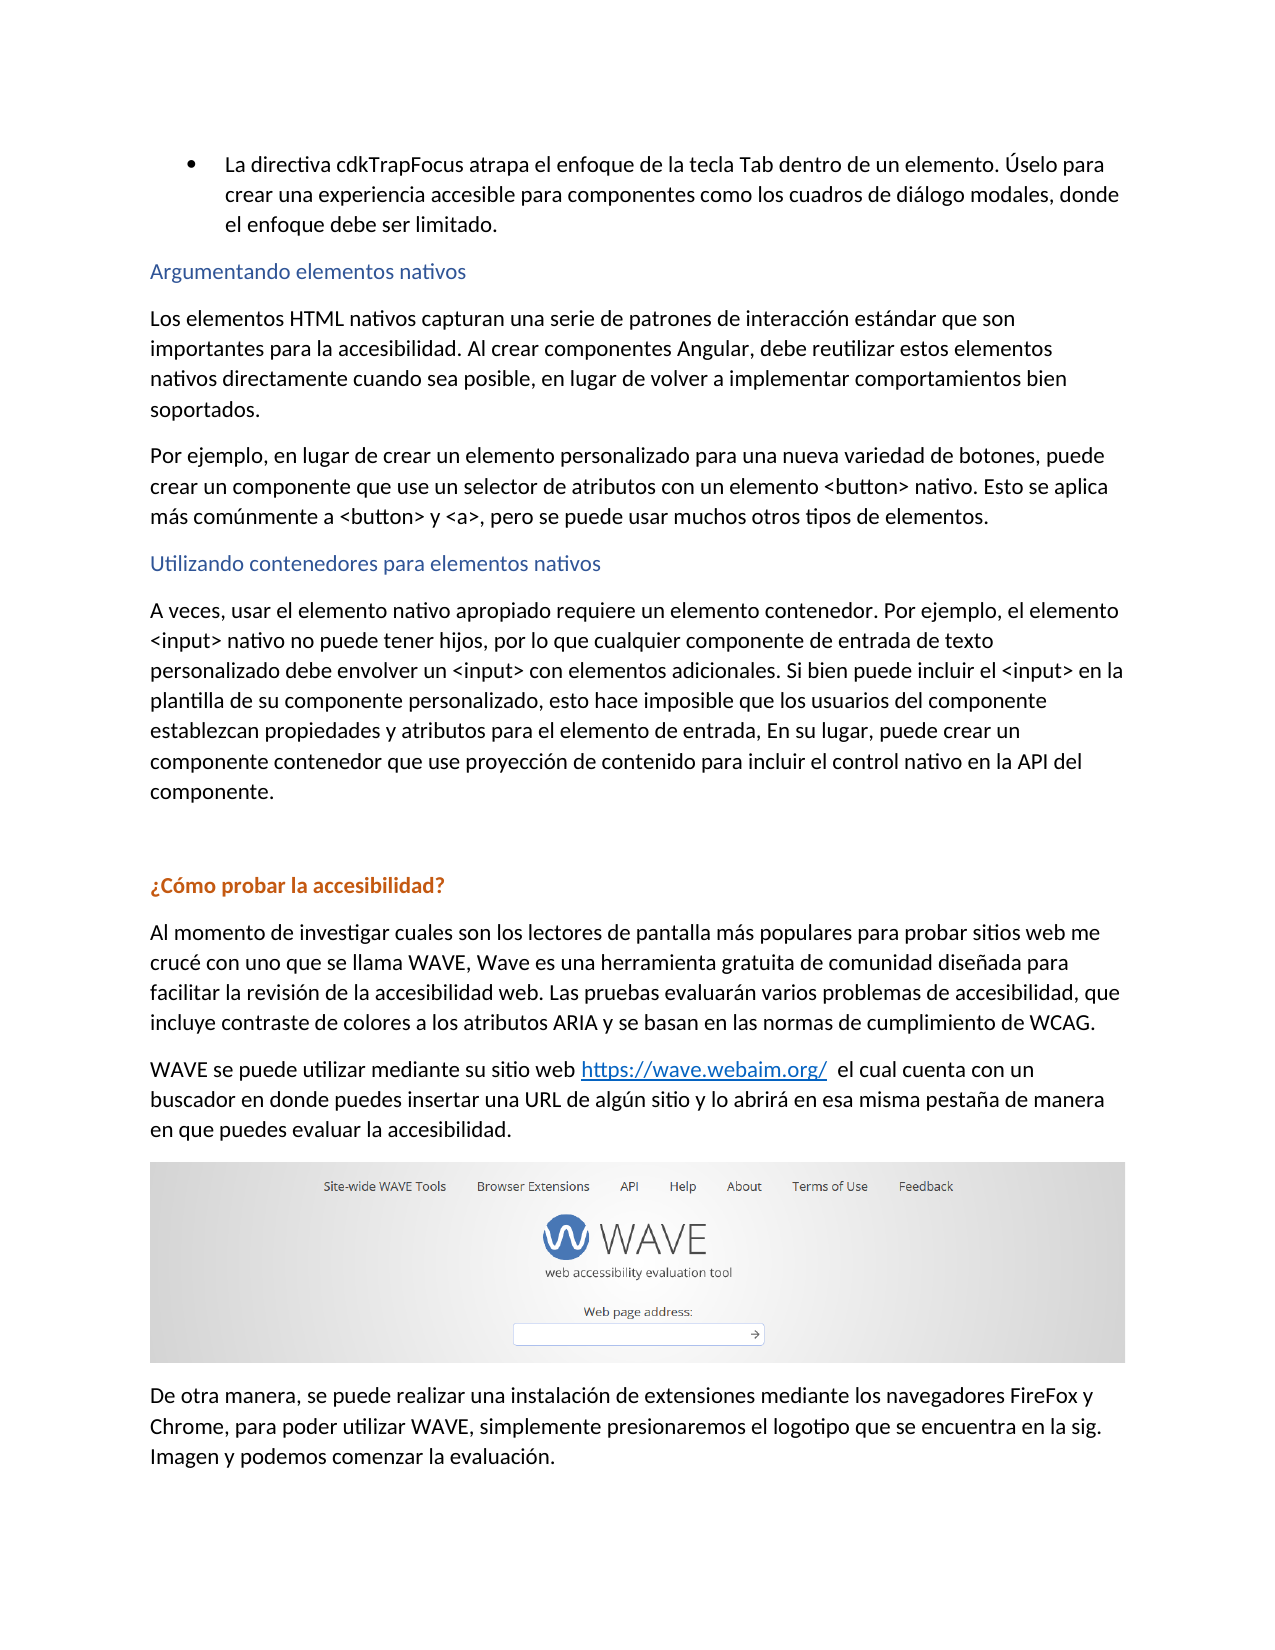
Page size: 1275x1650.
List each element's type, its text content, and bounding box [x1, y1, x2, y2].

list La directiva cdkTrapFocus atrapa el enfoque de la tecla Tab dentro de un elemento. Úselo para crear una experiencia accesible para componentes como los cuadros de diálogo modales, donde el enfoque debe ser limitado. [187, 150, 1125, 238]
text Por ejemplo, en lugar de crear un elemento personalizado para una nueva variedad de botones, puede crear un componente que use un selector de atributos con un elemento <button> nativo. Esto se aplica más comúnmente a <button> y <a>, pero se puede usar muchos otros tipos de elementos. [150, 442, 1125, 530]
text Argumentando elementos nativos [150, 257, 1125, 285]
text A veces, usar el elemento nativo apropiado requiere un elemento contenedor. Por ejemplo, el elemento <input> nativo no puede tener hijos, por lo que cualquier componente de entrada de texto personalizado debe envolver un <input> con elementos adicionales. Si bien puede incluir el <input> en la plantilla de su componente personalizado, esto hace imposible que los usuarios del componente establezcan propiedades y atributos para el elemento de entrada, En su lugar, puede crear un componente contenedor que use proyección de contenido para incluir el control nativo en la API del componente. [150, 596, 1125, 805]
text Los elementos HTML nativos capturan una serie de patrones de interacción estándar que son importantes para la accesibilidad. Al crear componentes Angular, debe reutilizar estos elementos nativos directamente cuando sea posible, en lugar de volver a implementar comportamientos bien soportados. [150, 304, 1125, 423]
picture [150, 1162, 1125, 1363]
text Utilizando contenedores para elementos nativos [150, 549, 1125, 577]
text Al momento de investigar cuales son los lectores de pantalla más populares para probar sitios web me crucé con uno que se llama WAVE, Wave es una herramienta gratuita de comunidad diseñada para facilitar la revisión de la accesibilidad web. Las pruebas evaluarán varios problemas de accesibilidad, que incluye contraste de colores a los atributos ARIA y se basan en las normas de cumplimiento de WCAG. [150, 918, 1125, 1036]
text WAVE se puede utilizar mediante su sitio web https://wave.webaim.org/ el cual cuenta con un buscador en donde puedes insertar una URL de algún sitio y lo abrirá en esa misma pestaña de manera en que puedes evaluar la accesibilidad. [150, 1055, 1125, 1144]
text ¿Cómo probar la accesibilidad? [150, 871, 1125, 899]
text De otra manera, se puede realizar una instalación de extensiones mediante los navegadores FireFox y Chrome, para poder utilizar WAVE, simplemente presionaremos el logotipo que se encuentra en la sig. Imagen y podemos comenzar la evaluación. [150, 1382, 1125, 1470]
